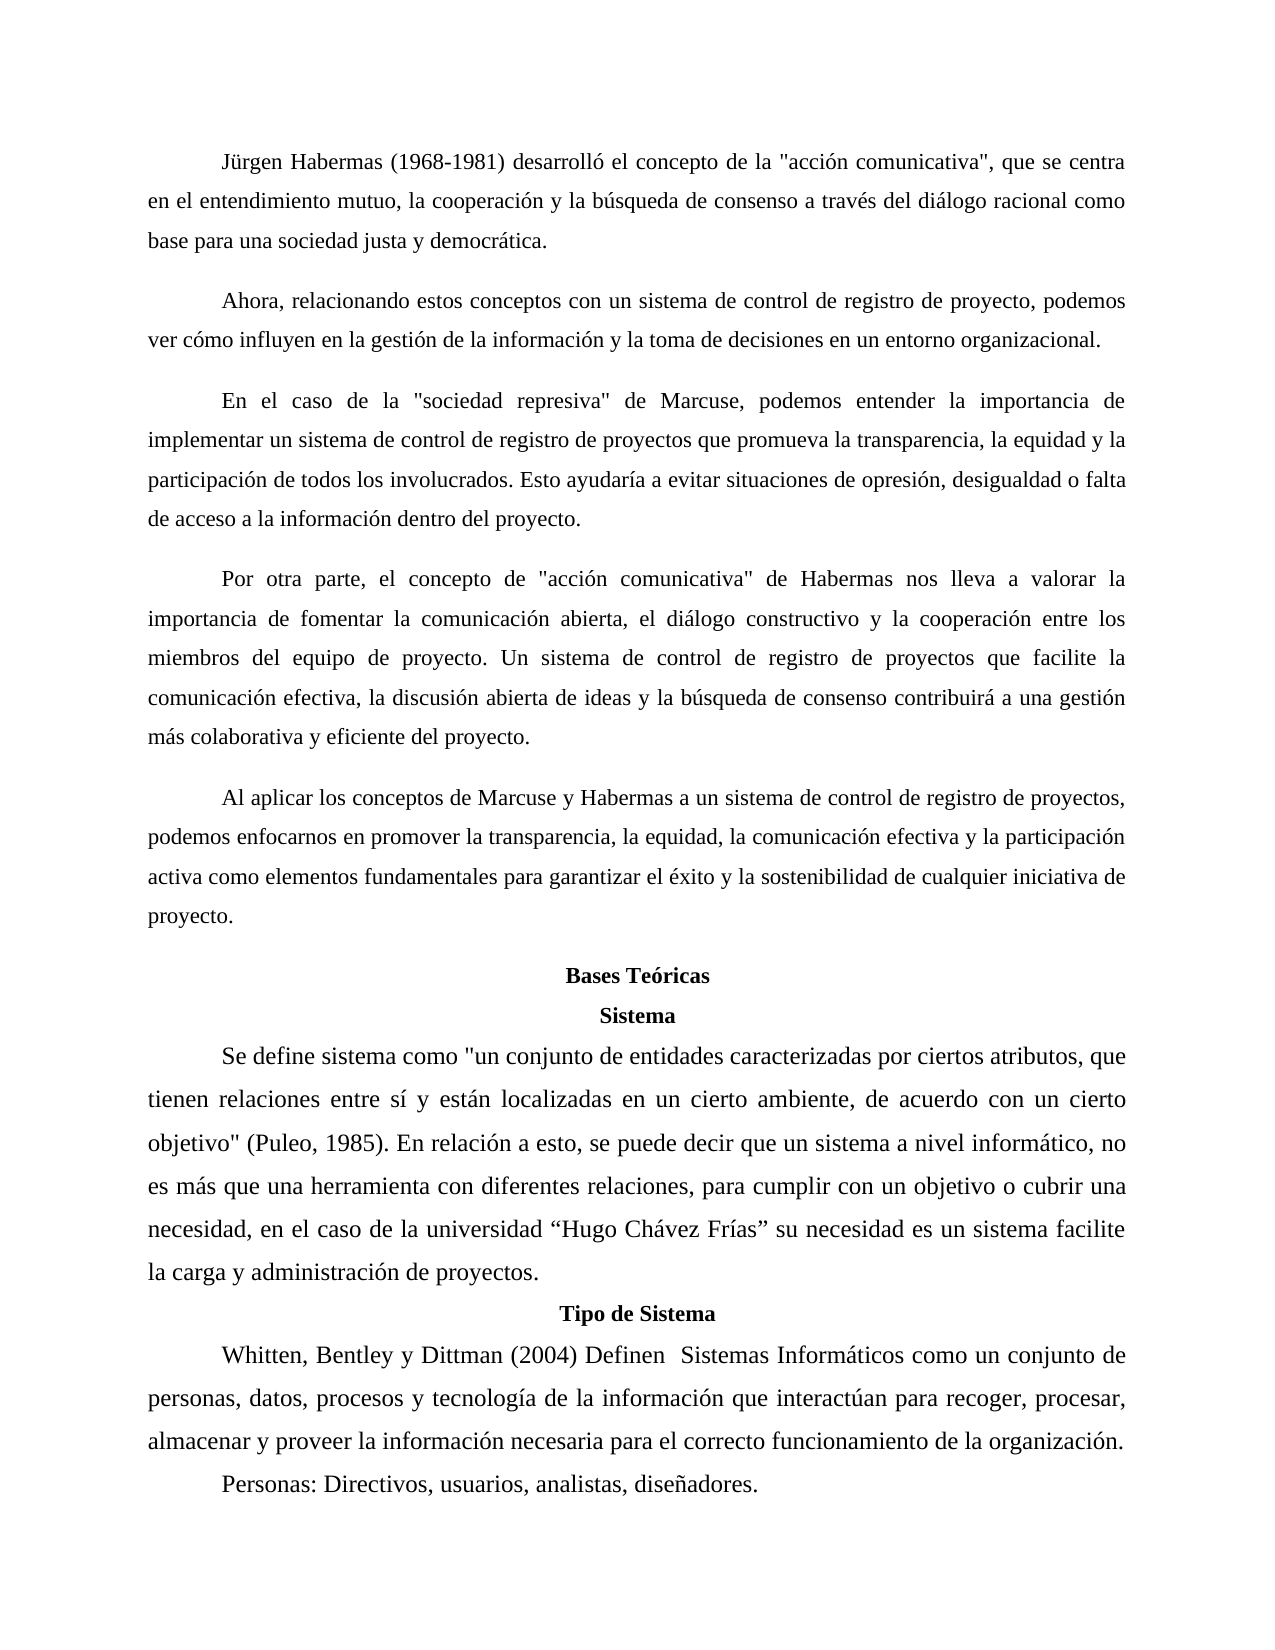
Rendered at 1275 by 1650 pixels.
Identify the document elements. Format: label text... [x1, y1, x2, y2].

text Bases Teóricas [148, 962, 1127, 989]
text Jürgen Habermas (1968-1981) desarrolló el concepto de la "acción comunicativa", que se centra en el entendimiento mutuo, la cooperación y la búsqueda de consenso a través del diálogo racional como base para una sociedad justa y democrática. [148, 148, 1127, 253]
text Al aplicar los conceptos de Marcuse y Habermas a un sistema de control de registro de proyectos, podemos enfocarnos en promover la transparencia, la equidad, la comunicación efectiva y la participación activa como elementos fundamentales para garantizar el éxito y la sostenibilidad de cualquier iniciativa de proyecto. [148, 784, 1127, 928]
text Ahora, relacionando estos conceptos con un sistema de control de registro de proyecto, podemos ver cómo influyen en la gestión de la información y la toma de decisiones en un entorno organizacional. [148, 287, 1127, 353]
text Sistema [148, 1002, 1127, 1028]
text Se define sistema como "un conjunto de entidades caracterizadas por ciertos atributos, que tienen relaciones entre sí y están localizadas en un cierto ambiente, de acuerdo con un cierto objetivo" (Puleo, 1985). En relación a esto, se puede decir que un sistema a nivel informático, no es más que una herramienta con diferentes relaciones, para cumplir con un objetivo o cubrir una necesidad, en el caso de la universidad “Hugo Chávez Frías” su necesidad es un sistema facilite la carga y administración de proyectos. [148, 1041, 1127, 1286]
text En el caso de la "sociedad represiva" de Marcuse, podemos entender la importancia de implementar un sistema de control de registro de proyectos que promueva la transparencia, la equidad y la participación de todos los involucrados. Esto ayudaría a evitar situaciones de opresión, desigualdad o falta de acceso a la información dentro del proyecto. [148, 387, 1127, 532]
text Por otra parte, el concepto de "acción comunicativa" de Habermas nos lleva a valorar la importancia de fomentar la comunicación abierta, el diálogo constructivo y la cooperación entre los miembros del equipo de proyecto. Un sistema de control de registro de proyectos que facilite la comunicación efectiva, la discusión abierta de ideas y la búsqueda de consenso contribuirá a una gestión más colaborativa y eficiente del proyecto. [148, 566, 1127, 750]
text Whitten, Bentley y Dittman (2004) Definen Sistemas Informáticos como un conjunto de personas, datos, procesos y tecnología de la información que interactúan para recoger, procesar, almacenar y proveer la información necesaria para el correcto funcionamiento de la organización. [148, 1340, 1127, 1455]
text Tipo de Sistema [148, 1300, 1127, 1327]
text Personas: Directivos, usuarios, analistas, diseñadores. [148, 1469, 1127, 1498]
